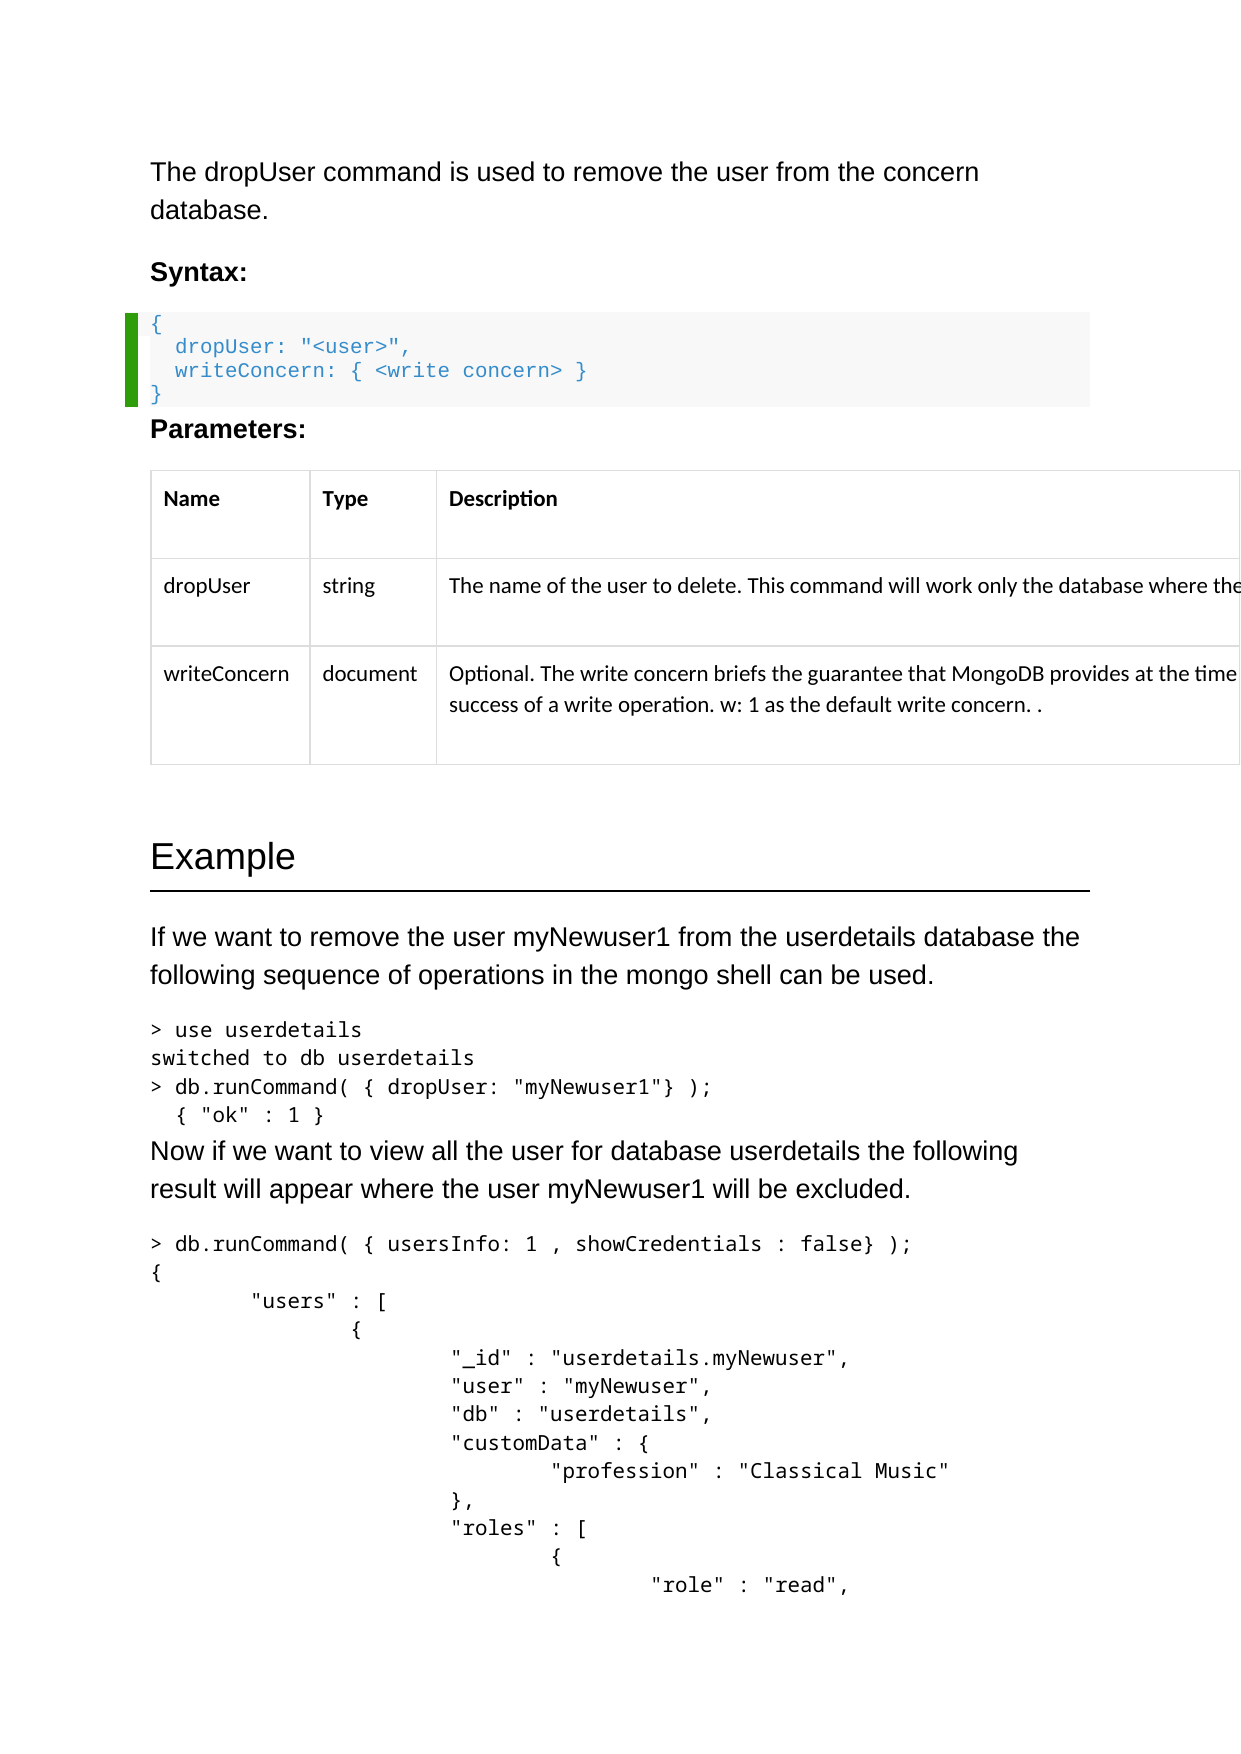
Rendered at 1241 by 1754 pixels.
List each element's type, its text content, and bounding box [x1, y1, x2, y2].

text writeConcern: { <write concern> } [150, 360, 1090, 383]
text "_id" : "userdetails.myNewuser", [150, 1343, 1090, 1371]
text "users" : [ [150, 1286, 1090, 1314]
table_cell The name of the user to delete. This command will work only the database where the user exists. [437, 559, 1239, 645]
text Now if we want to view all the user for database userdetails the following result will appear where the user myNewuser1 will be excluded. [150, 1129, 1090, 1204]
table_cell dropUser [152, 559, 309, 645]
text > use userdetails [150, 1015, 1090, 1043]
text > db.runCommand( { usersInfo: 1 , showCredentials : false} ); [150, 1229, 1090, 1257]
text "db" : "userdetails", [150, 1399, 1090, 1428]
text The dropUser command is used to remove the user from the concern database. [150, 150, 1090, 225]
table_cell document [311, 647, 436, 763]
text switched to db userdetails [150, 1043, 1090, 1072]
text Syntax: [150, 250, 1090, 287]
text { [150, 1542, 1090, 1570]
text If we want to remove the user myNewuser1 from the userdetails database the following sequence of operations in the mongo shell can be used. [150, 915, 1090, 990]
text { [125, 312, 1090, 336]
table_header Name [152, 471, 309, 557]
text dropUser: "<user>", [150, 336, 1090, 360]
subtitle Example [150, 803, 1090, 890]
table_cell Optional. The write concern briefs the guarantee that MongoDB provides at the time of reporting on the success of a write operation. w: 1 as the default write concern. . [437, 647, 1239, 763]
text "profession" : "Classical Music" [150, 1456, 1090, 1485]
table_cell writeConcern [152, 647, 309, 763]
text { "ok" : 1 } [150, 1100, 1090, 1129]
text Parameters: [150, 407, 1090, 444]
text "customData" : { [150, 1428, 1090, 1456]
text "user" : "myNewuser", [150, 1371, 1090, 1399]
text "role" : "read", [150, 1570, 1090, 1598]
text { [150, 1257, 1090, 1286]
text }, [150, 1485, 1090, 1513]
text "roles" : [ [150, 1513, 1090, 1542]
text { [150, 1314, 1090, 1343]
text } [150, 383, 1090, 407]
text > db.runCommand( { dropUser: "myNewuser1"} ); [150, 1072, 1090, 1100]
table_header Type [311, 471, 436, 557]
table_cell string [311, 559, 436, 645]
table_header Description [437, 471, 1239, 557]
